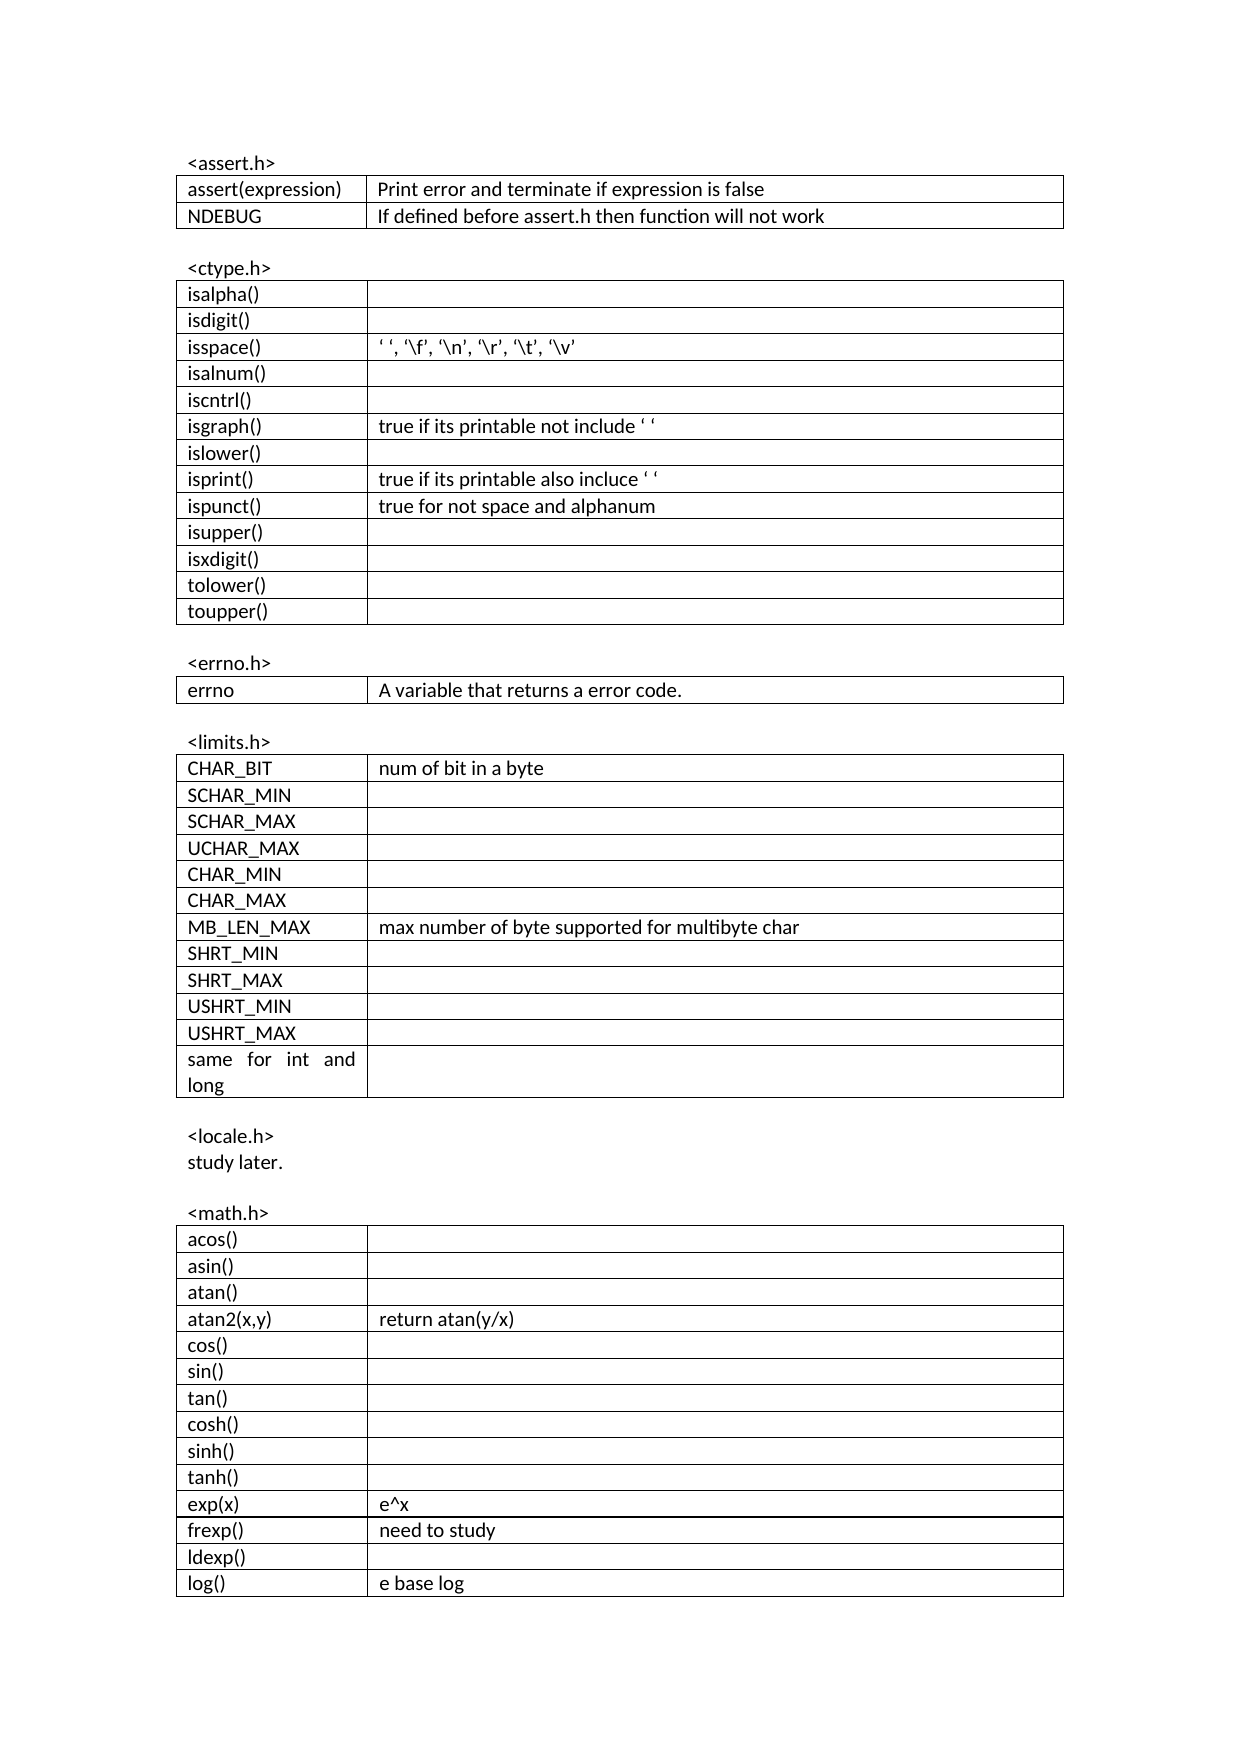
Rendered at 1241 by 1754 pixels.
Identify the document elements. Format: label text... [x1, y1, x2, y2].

table_cell [368, 835, 1063, 860]
table_cell e base log [368, 1570, 1063, 1596]
table_cell SCHAR_MAX [177, 808, 367, 834]
table_cell [368, 1279, 1063, 1305]
table_cell [368, 1465, 1063, 1490]
table_cell ldexp() [177, 1544, 367, 1569]
table_header [368, 1226, 1063, 1252]
table_cell [368, 1253, 1063, 1278]
table_cell [368, 1332, 1063, 1358]
text <locale.h> [187, 1124, 1053, 1149]
table_cell need to study [368, 1518, 1063, 1543]
table_cell same for int and long [177, 1046, 367, 1097]
table_cell atan2(x,y) [177, 1306, 367, 1331]
table_cell iscntrl() [177, 387, 367, 412]
table_cell SHRT_MIN [177, 941, 367, 966]
table_cell [368, 888, 1063, 913]
table_cell true if its printable also incluce ‘ ‘ [368, 466, 1063, 492]
table_cell [368, 1438, 1063, 1463]
table_cell sinh() [177, 1438, 367, 1463]
table_cell exp(x) [177, 1491, 367, 1516]
table_cell isprint() [177, 466, 367, 492]
table_cell [368, 1020, 1063, 1045]
table_cell cosh() [177, 1412, 367, 1437]
table_cell ‘ ‘, ‘\f’, ‘\n’, ‘\r’, ‘\t’, ‘\v’ [368, 334, 1063, 359]
table_header Print error and terminate if expression is false [367, 176, 1063, 202]
table_cell true if its printable not include ‘ ‘ [368, 414, 1063, 439]
table_cell isdigit() [177, 308, 367, 333]
table_cell [368, 308, 1063, 333]
table_cell [368, 967, 1063, 992]
table_cell [368, 440, 1063, 465]
table_cell isgraph() [177, 414, 367, 439]
table_cell tan() [177, 1385, 367, 1411]
table_cell ispunct() [177, 493, 367, 518]
table_cell [368, 1359, 1063, 1384]
table_cell [368, 519, 1063, 545]
table_cell asin() [177, 1253, 367, 1278]
table_cell frexp() [177, 1518, 367, 1543]
table_header num of bit in a byte [368, 755, 1063, 781]
table_cell SHRT_MAX [177, 967, 367, 992]
table_cell [368, 1385, 1063, 1411]
table_cell MB_LEN_MAX [177, 914, 367, 939]
table_cell max number of byte supported for multibyte char [368, 914, 1063, 939]
text <limits.h> [187, 729, 1053, 754]
table_cell isalnum() [177, 361, 367, 386]
table_header acos() [177, 1226, 367, 1252]
table_cell [368, 782, 1063, 807]
table_cell [368, 1412, 1063, 1437]
text <errno.h> [187, 651, 1053, 676]
table_cell isxdigit() [177, 546, 367, 571]
table_header isalpha() [177, 281, 367, 307]
table_cell true for not space and alphanum [368, 493, 1063, 518]
text <math.h> [187, 1200, 1053, 1225]
table_cell NDEBUG [177, 203, 366, 228]
table_cell [368, 599, 1063, 624]
table_cell [368, 808, 1063, 834]
table_header assert(expression) [177, 176, 366, 202]
table_cell cos() [177, 1332, 367, 1358]
table_cell UCHAR_MAX [177, 835, 367, 860]
text <assert.h> [187, 150, 1053, 175]
table_cell [368, 1046, 1063, 1097]
table_cell USHRT_MAX [177, 1020, 367, 1045]
table_header errno [177, 677, 367, 702]
table_cell If defined before assert.h then function will not work [367, 203, 1063, 228]
table_cell CHAR_MAX [177, 888, 367, 913]
table_cell [368, 1544, 1063, 1569]
table_cell USHRT_MIN [177, 994, 367, 1019]
table_cell [368, 361, 1063, 386]
table_cell e^x [368, 1491, 1063, 1516]
table_cell [368, 941, 1063, 966]
table_cell [368, 546, 1063, 571]
table_cell [368, 572, 1063, 598]
table_cell CHAR_MIN [177, 861, 367, 887]
table_cell atan() [177, 1279, 367, 1305]
table_cell toupper() [177, 599, 367, 624]
table_cell [368, 861, 1063, 887]
table_cell [368, 387, 1063, 412]
table_cell [368, 994, 1063, 1019]
table_cell islower() [177, 440, 367, 465]
table_cell isupper() [177, 519, 367, 545]
text study later. [187, 1149, 1053, 1174]
text <ctype.h> [187, 255, 1053, 280]
table_cell SCHAR_MIN [177, 782, 367, 807]
table_header [368, 281, 1063, 307]
table_header A variable that returns a error code. [368, 677, 1063, 702]
table_cell tanh() [177, 1465, 367, 1490]
table_cell isspace() [177, 334, 367, 359]
table_cell return atan(y/x) [368, 1306, 1063, 1331]
table_cell log() [177, 1570, 367, 1596]
table_header CHAR_BIT [177, 755, 367, 781]
table_cell tolower() [177, 572, 367, 598]
table_cell sin() [177, 1359, 367, 1384]
